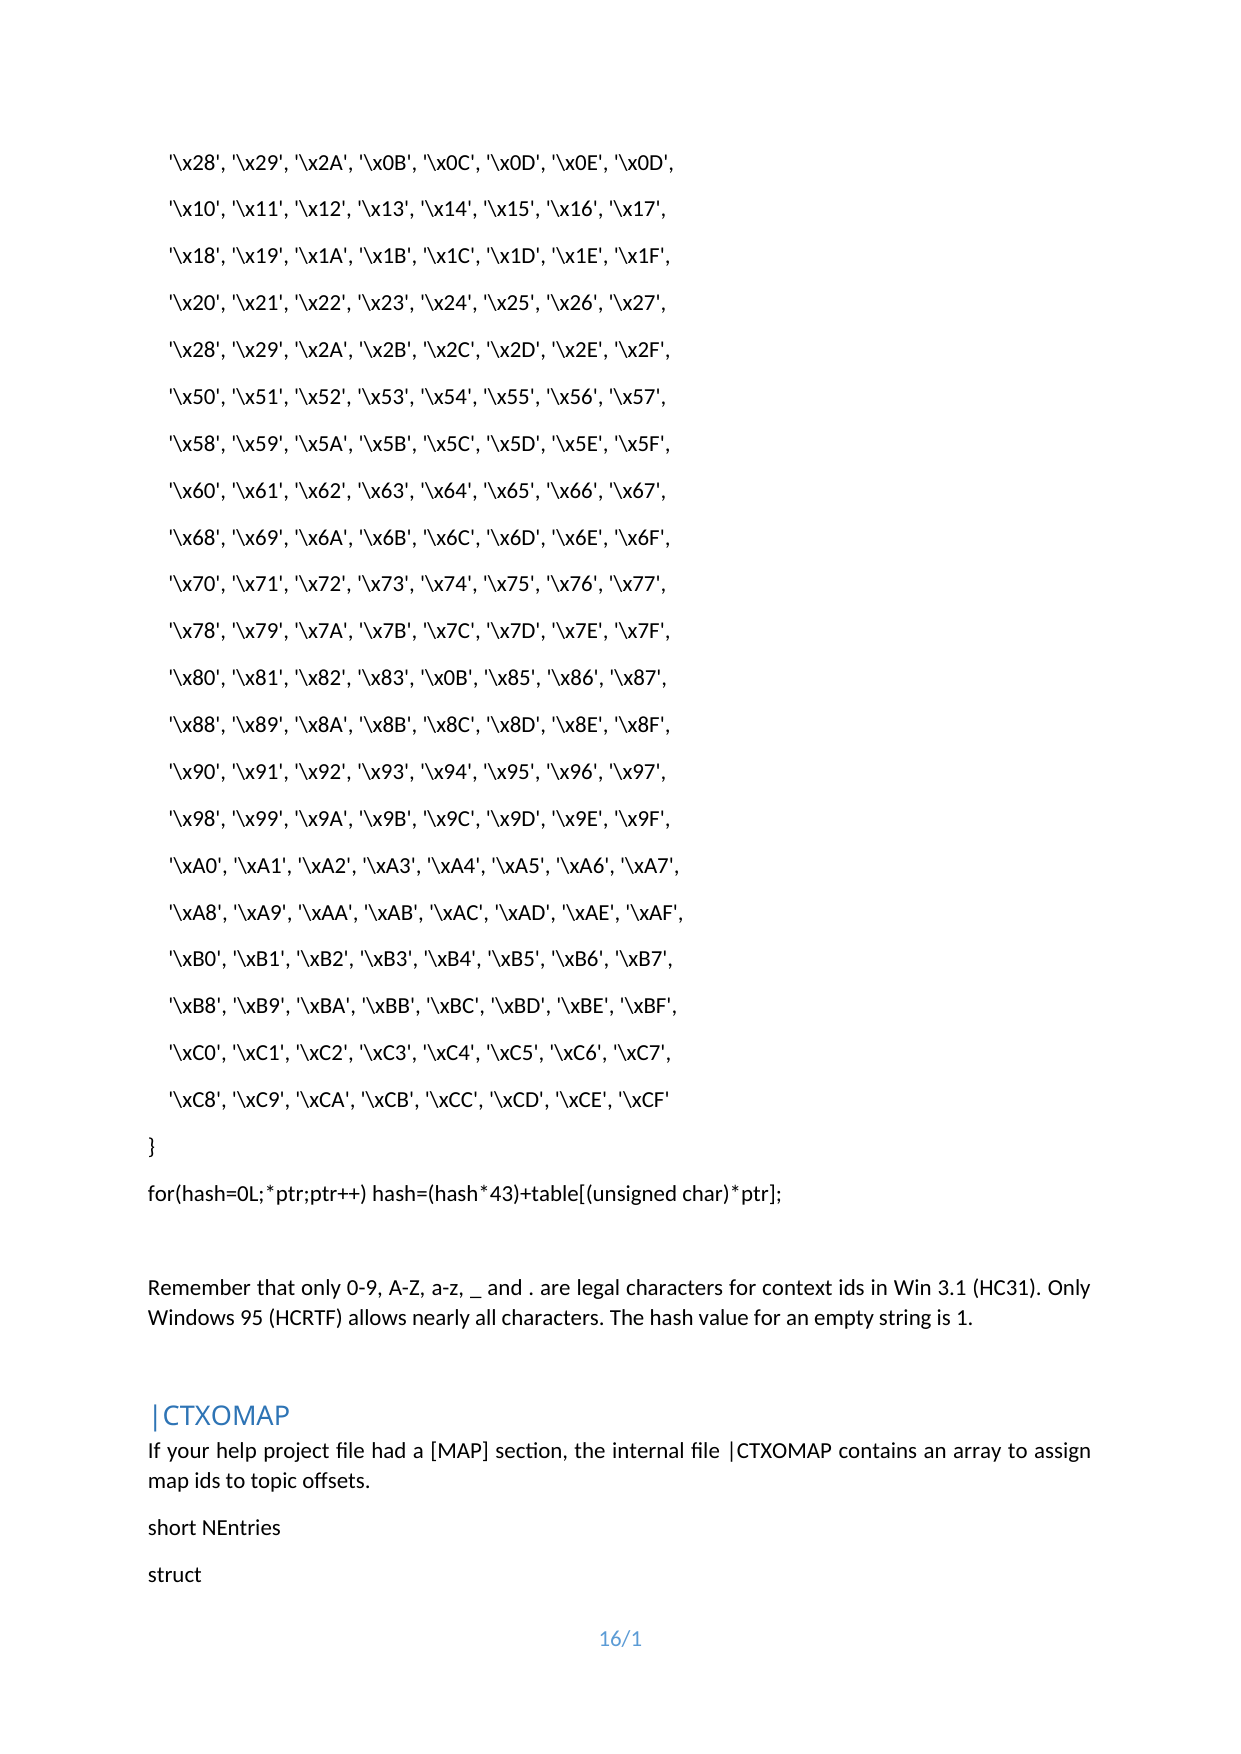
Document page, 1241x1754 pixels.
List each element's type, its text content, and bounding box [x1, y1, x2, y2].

text '\xB8', '\xB9', '\xBA', '\xBB', '\xBC', '\xBD', '\xBE', '\xBF', [148, 991, 1093, 1019]
text } [148, 1132, 1093, 1160]
text '\x50', '\x51', '\x52', '\x53', '\x54', '\x55', '\x56', '\x57', [148, 382, 1093, 410]
subtitle |CTXOMAP [148, 1397, 1093, 1433]
text '\x60', '\x61', '\x62', '\x63', '\x64', '\x65', '\x66', '\x67', [148, 476, 1093, 504]
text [148, 194, 1093, 222]
text '\x98', '\x99', '\x9A', '\x9B', '\x9C', '\x9D', '\x9E', '\x9F', [148, 804, 1093, 832]
text '\x20', '\x21', '\x22', '\x23', '\x24', '\x25', '\x26', '\x27', [148, 288, 1093, 316]
text '\x68', '\x69', '\x6A', '\x6B', '\x6C', '\x6D', '\x6E', '\x6F', [148, 523, 1093, 551]
text short NEntries [148, 1513, 1093, 1541]
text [148, 241, 1093, 269]
text '\xB0', '\xB1', '\xB2', '\xB3', '\xB4', '\xB5', '\xB6', '\xB7', [148, 944, 1093, 972]
text '\x58', '\x59', '\x5A', '\x5B', '\x5C', '\x5D', '\x5E', '\x5F', [148, 429, 1093, 457]
text '\xA0', '\xA1', '\xA2', '\xA3', '\xA4', '\xA5', '\xA6', '\xA7', [148, 851, 1093, 879]
text '\x28', '\x29', '\x2A', '\x0B', '\x0C', '\x0D', '\x0E', '\x0D', [148, 148, 1093, 176]
text '\xC0', '\xC1', '\xC2', '\xC3', '\xC4', '\xC5', '\xC6', '\xC7', [148, 1038, 1093, 1066]
text Remember that only 0-9, A-Z, a-z, _ and . are legal characters for context ids in Win 3.1 (HC31). Only Windows 95 (HCRTF) allows nearly all characters. The hash value for an empty string is 1. [148, 1273, 1093, 1331]
text '\x80', '\x81', '\x82', '\x83', '\x0B', '\x85', '\x86', '\x87', [148, 663, 1093, 691]
text '\x78', '\x79', '\x7A', '\x7B', '\x7C', '\x7D', '\x7E', '\x7F', [148, 616, 1093, 644]
text for(hash=0L;*ptr;ptr++) hash=(hash*43)+table[(unsigned char)*ptr]; [148, 1179, 1093, 1207]
text '\xA8', '\xA9', '\xAA', '\xAB', '\xAC', '\xAD', '\xAE', '\xAF', [148, 898, 1093, 926]
text '\x90', '\x91', '\x92', '\x93', '\x94', '\x95', '\x96', '\x97', [148, 757, 1093, 785]
text '\x70', '\x71', '\x72', '\x73', '\x74', '\x75', '\x76', '\x77', [148, 569, 1093, 597]
text If your help project file had a [MAP] section, the internal file |CTXOMAP contains an array to assign map ids to topic offsets. [148, 1436, 1093, 1494]
text '\x28', '\x29', '\x2A', '\x2B', '\x2C', '\x2D', '\x2E', '\x2F', [148, 335, 1093, 363]
text '\xC8', '\xC9', '\xCA', '\xCB', '\xCC', '\xCD', '\xCE', '\xCF' [148, 1085, 1093, 1113]
text '\x88', '\x89', '\x8A', '\x8B', '\x8C', '\x8D', '\x8E', '\x8F', [148, 710, 1093, 738]
text struct [148, 1560, 1093, 1588]
